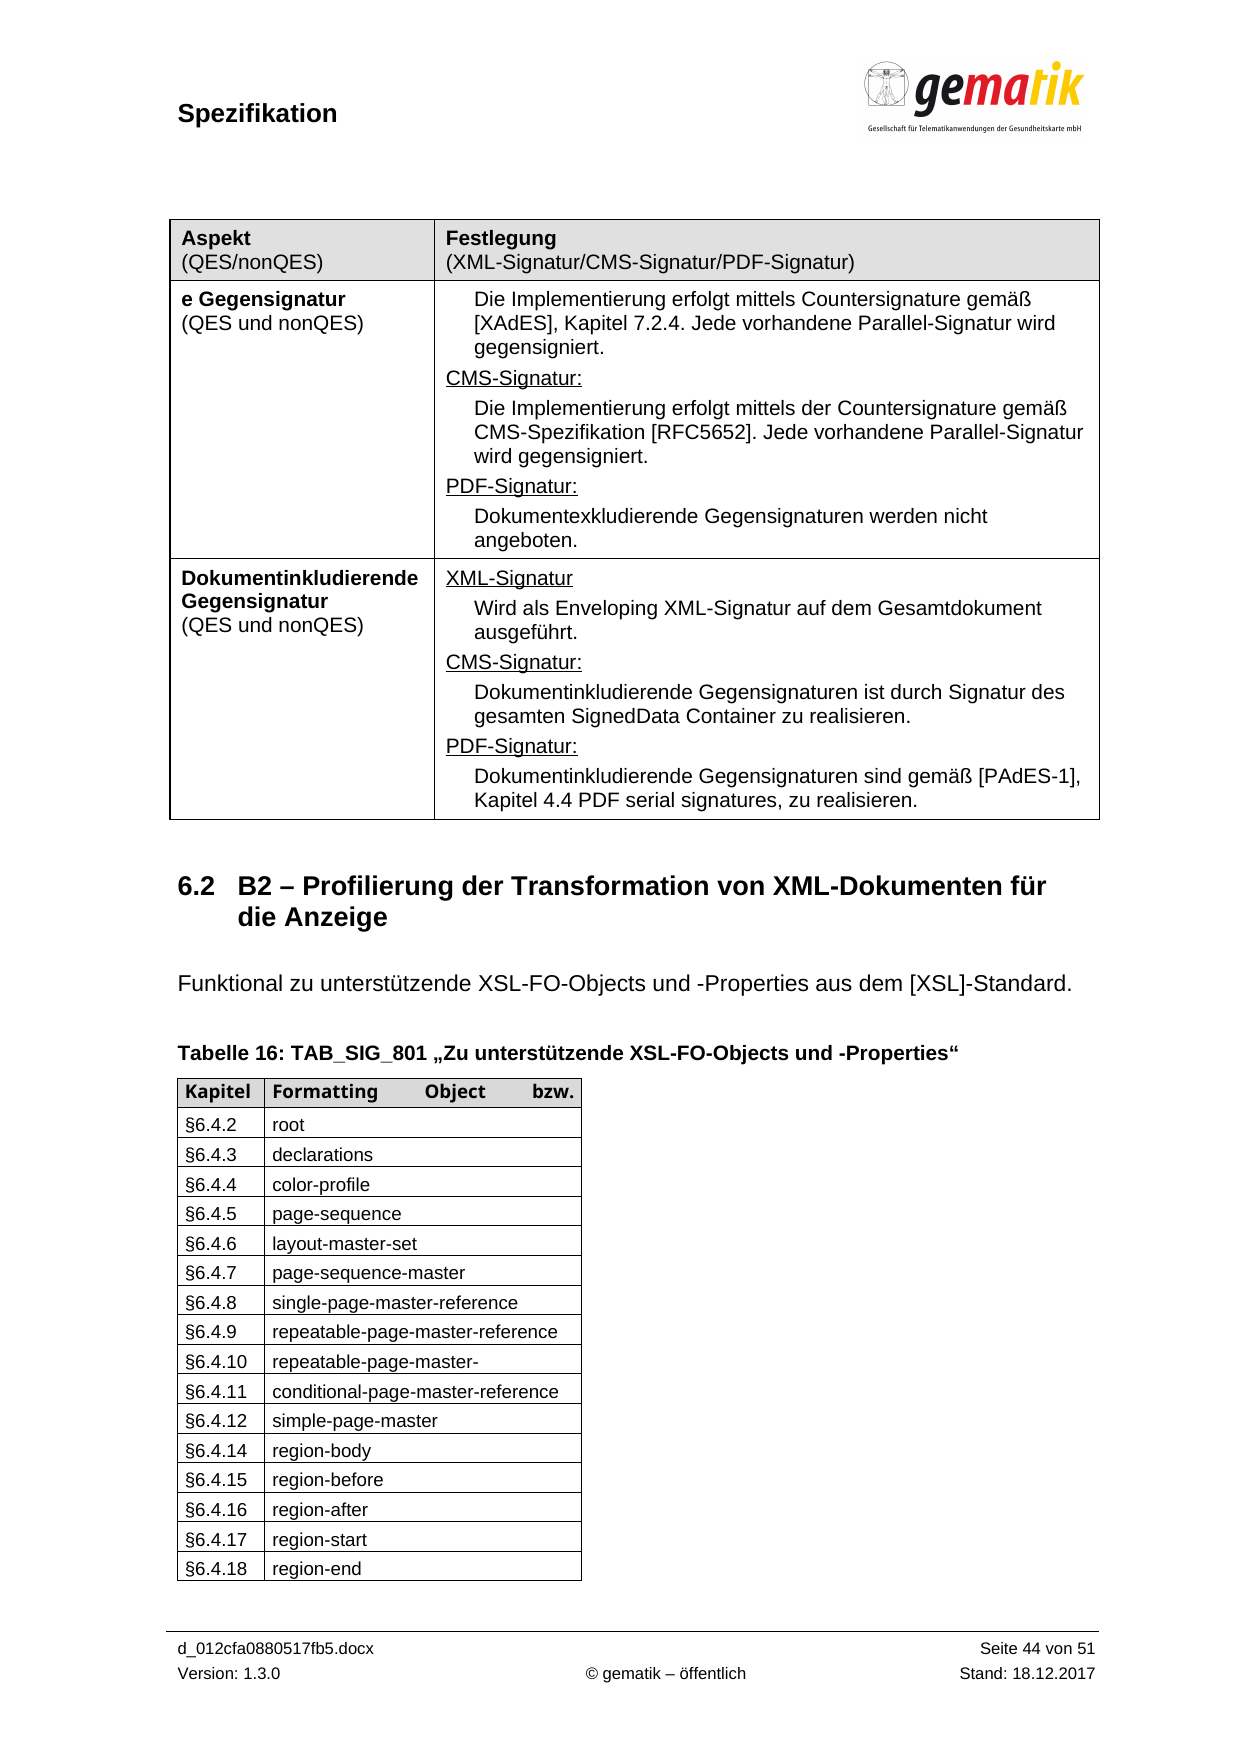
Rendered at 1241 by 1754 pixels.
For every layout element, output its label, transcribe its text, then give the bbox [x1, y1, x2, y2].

table_cell §6.4.14 [178, 1434, 264, 1462]
table_header Aspekt (QES/nonQES) [171, 220, 434, 280]
table_cell §6.4.7 [178, 1256, 264, 1284]
table_cell root [265, 1108, 581, 1137]
table_cell §6.4.17 [178, 1522, 264, 1551]
table_cell XML-Signatur Wird als Enveloping XML-Signatur auf dem Gesamtdokument ausgeführt. CMS-Signatur: Dokumentinkludierende Gegensignaturen ist durch Signatur des gesamten SignedData Container zu realisieren. PDF-Signatur: Dokumentinkludierende Gegensignaturen sind gemäß [PAdES-1], Kapitel 4.4 PDF serial signatures, zu realisieren. [435, 559, 1099, 818]
table_cell §6.4.6 [178, 1226, 264, 1255]
table_cell page-sequence-master [265, 1256, 581, 1284]
table_cell region-start [265, 1522, 581, 1551]
text Tabelle 16: TAB_SIG_801 „Zu unterstützende XSL-FO-Objects und -Properties“ [177, 1041, 1092, 1065]
table_cell §6.4.16 [178, 1493, 264, 1521]
table_cell region-body [265, 1434, 581, 1462]
table_header Kapitel [178, 1079, 264, 1107]
table_cell §6.4.4 [178, 1167, 264, 1196]
table_cell declarations [265, 1138, 581, 1166]
text Funktional zu unterstützende XSL-FO-Objects und -Properties aus dem [XSL]-Standard. [177, 969, 1092, 996]
table_cell §6.4.3 [178, 1138, 264, 1166]
table_cell §6.4.18 [178, 1552, 264, 1580]
table_cell repeatable-page-master-reference [265, 1315, 581, 1344]
picture [855, 56, 1087, 142]
table_header Formatting Object bzw. Property [265, 1079, 581, 1107]
table_cell conditional-page-master-reference [265, 1374, 581, 1403]
table_cell §6.4.8 [178, 1286, 264, 1314]
table_cell Dokumentinkludierende Gegensignatur (QES und nonQES) [171, 559, 434, 818]
table_cell repeatable-page-master-alternatives [265, 1345, 581, 1373]
table_cell region-after [265, 1493, 581, 1521]
table_cell §6.4.5 [178, 1197, 264, 1225]
table_cell color-profile [265, 1167, 581, 1196]
table_cell page-sequence [265, 1197, 581, 1225]
table_header Festlegung (XML-Signatur/CMS-Signatur/PDF-Signatur) [435, 220, 1099, 280]
table_cell region-end [265, 1552, 581, 1580]
table_cell single-page-master-reference [265, 1286, 581, 1314]
subtitle B2 – Profilierung der Transformation von XML-Dokumenten für die Anzeige [177, 869, 1092, 932]
table_cell §6.4.10 [178, 1345, 264, 1373]
table_cell Dokumentexkludierende Gegensignatur (QES und nonQES) [171, 281, 434, 558]
table_cell region-before [265, 1463, 581, 1492]
table_cell §6.4.15 [178, 1463, 264, 1492]
table_cell layout-master-set [265, 1226, 581, 1255]
table_cell §6.4.11 [178, 1374, 264, 1403]
table_cell §6.4.9 [178, 1315, 264, 1344]
table_cell simple-page-master [265, 1404, 581, 1432]
table_cell §6.4.2 [178, 1108, 264, 1137]
table_cell §6.4.12 [178, 1404, 264, 1432]
